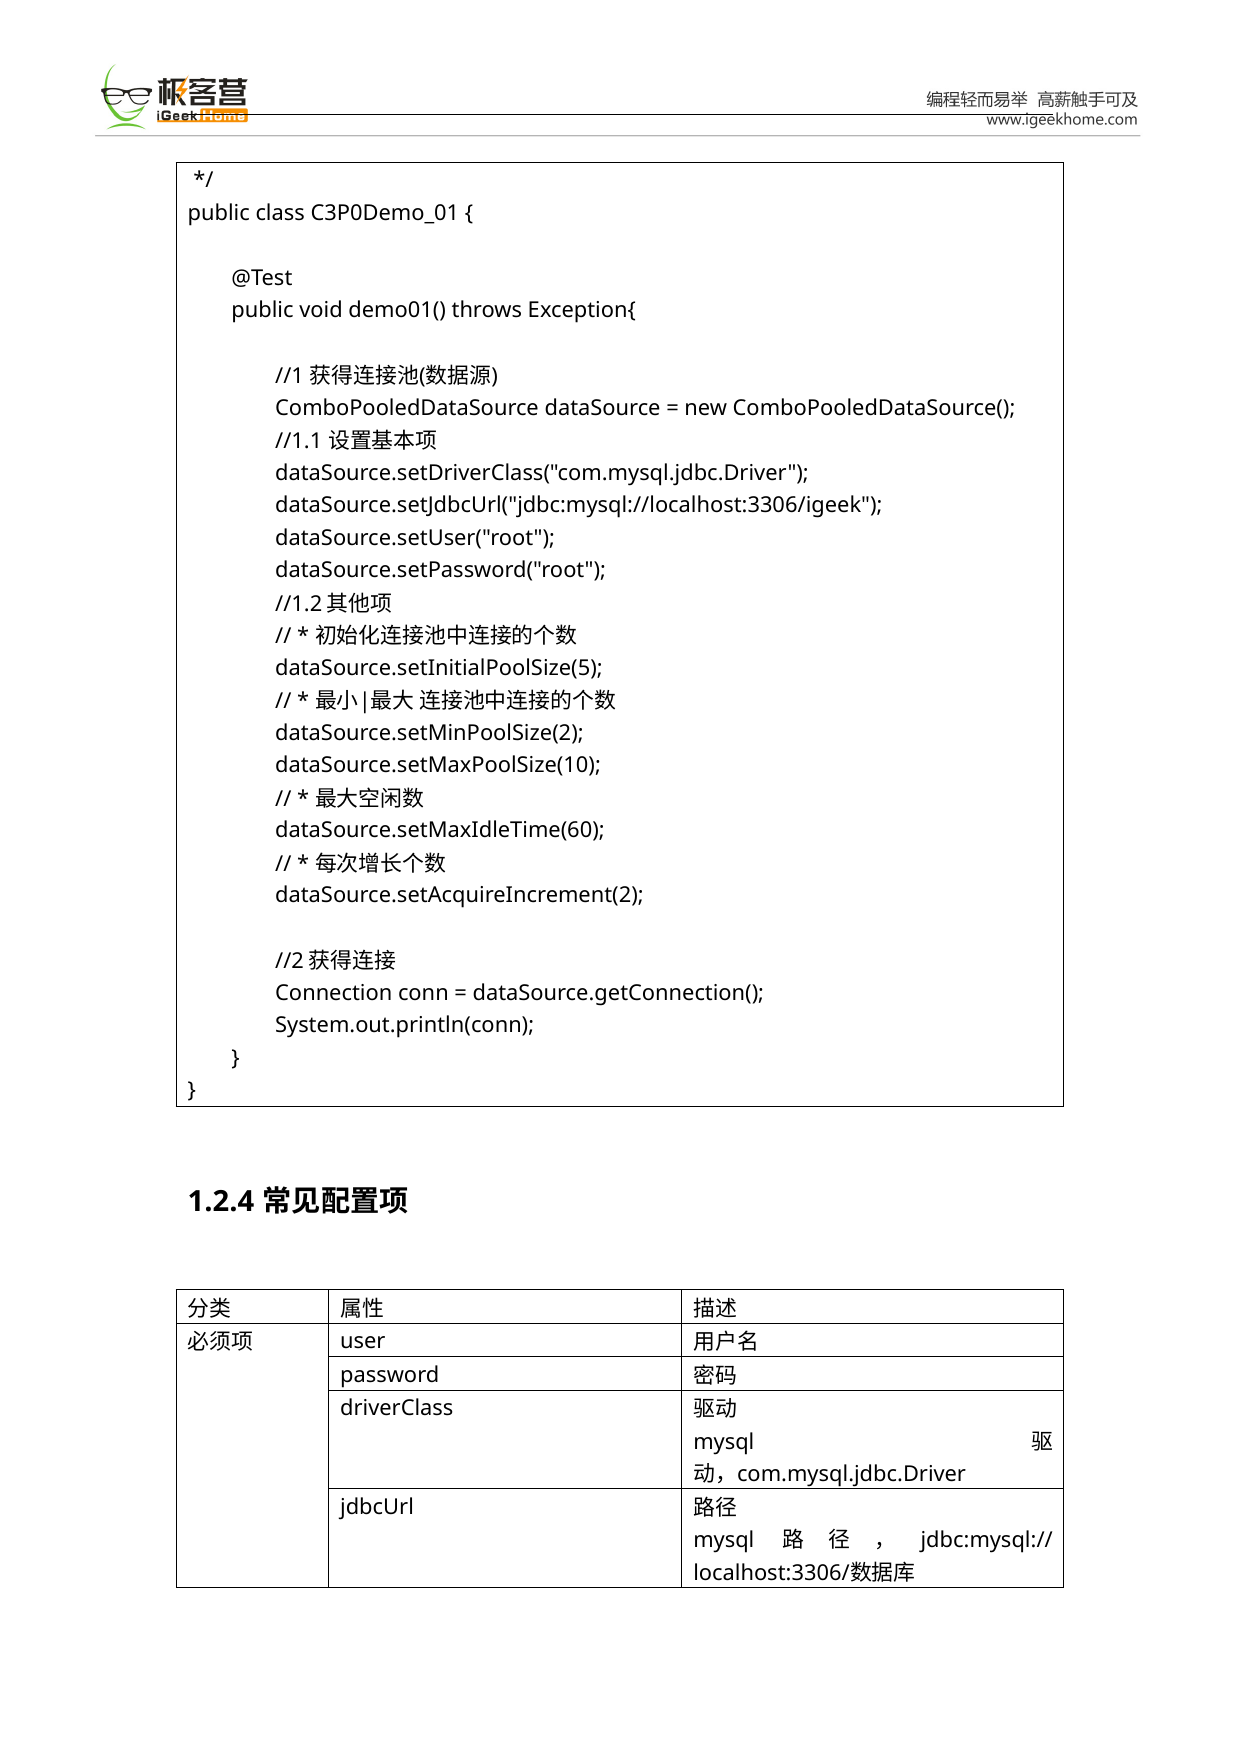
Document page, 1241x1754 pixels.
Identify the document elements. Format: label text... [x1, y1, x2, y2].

picture [0, 0, 1241, 144]
table_header 属性 [329, 1290, 681, 1323]
table_cell 必须项 [177, 1324, 328, 1587]
table_cell user [329, 1324, 681, 1356]
table_cell jdbcUrl [329, 1489, 681, 1587]
table_header 描述 [682, 1290, 1063, 1323]
table_cell driverClass [329, 1391, 681, 1488]
table_cell 驱动 mysql驱动，com.mysql.jdbc.Driver [682, 1391, 1063, 1488]
subtitle 常见配置项 [187, 1166, 1053, 1231]
table_cell 用户名 [682, 1324, 1063, 1356]
table_cell 密码 [682, 1357, 1063, 1390]
table_header 分类 [177, 1290, 328, 1323]
table_cell 路径 mysql路径，jdbc:mysql://localhost:3306/数据库 [682, 1489, 1063, 1587]
table_cell password [329, 1357, 681, 1390]
